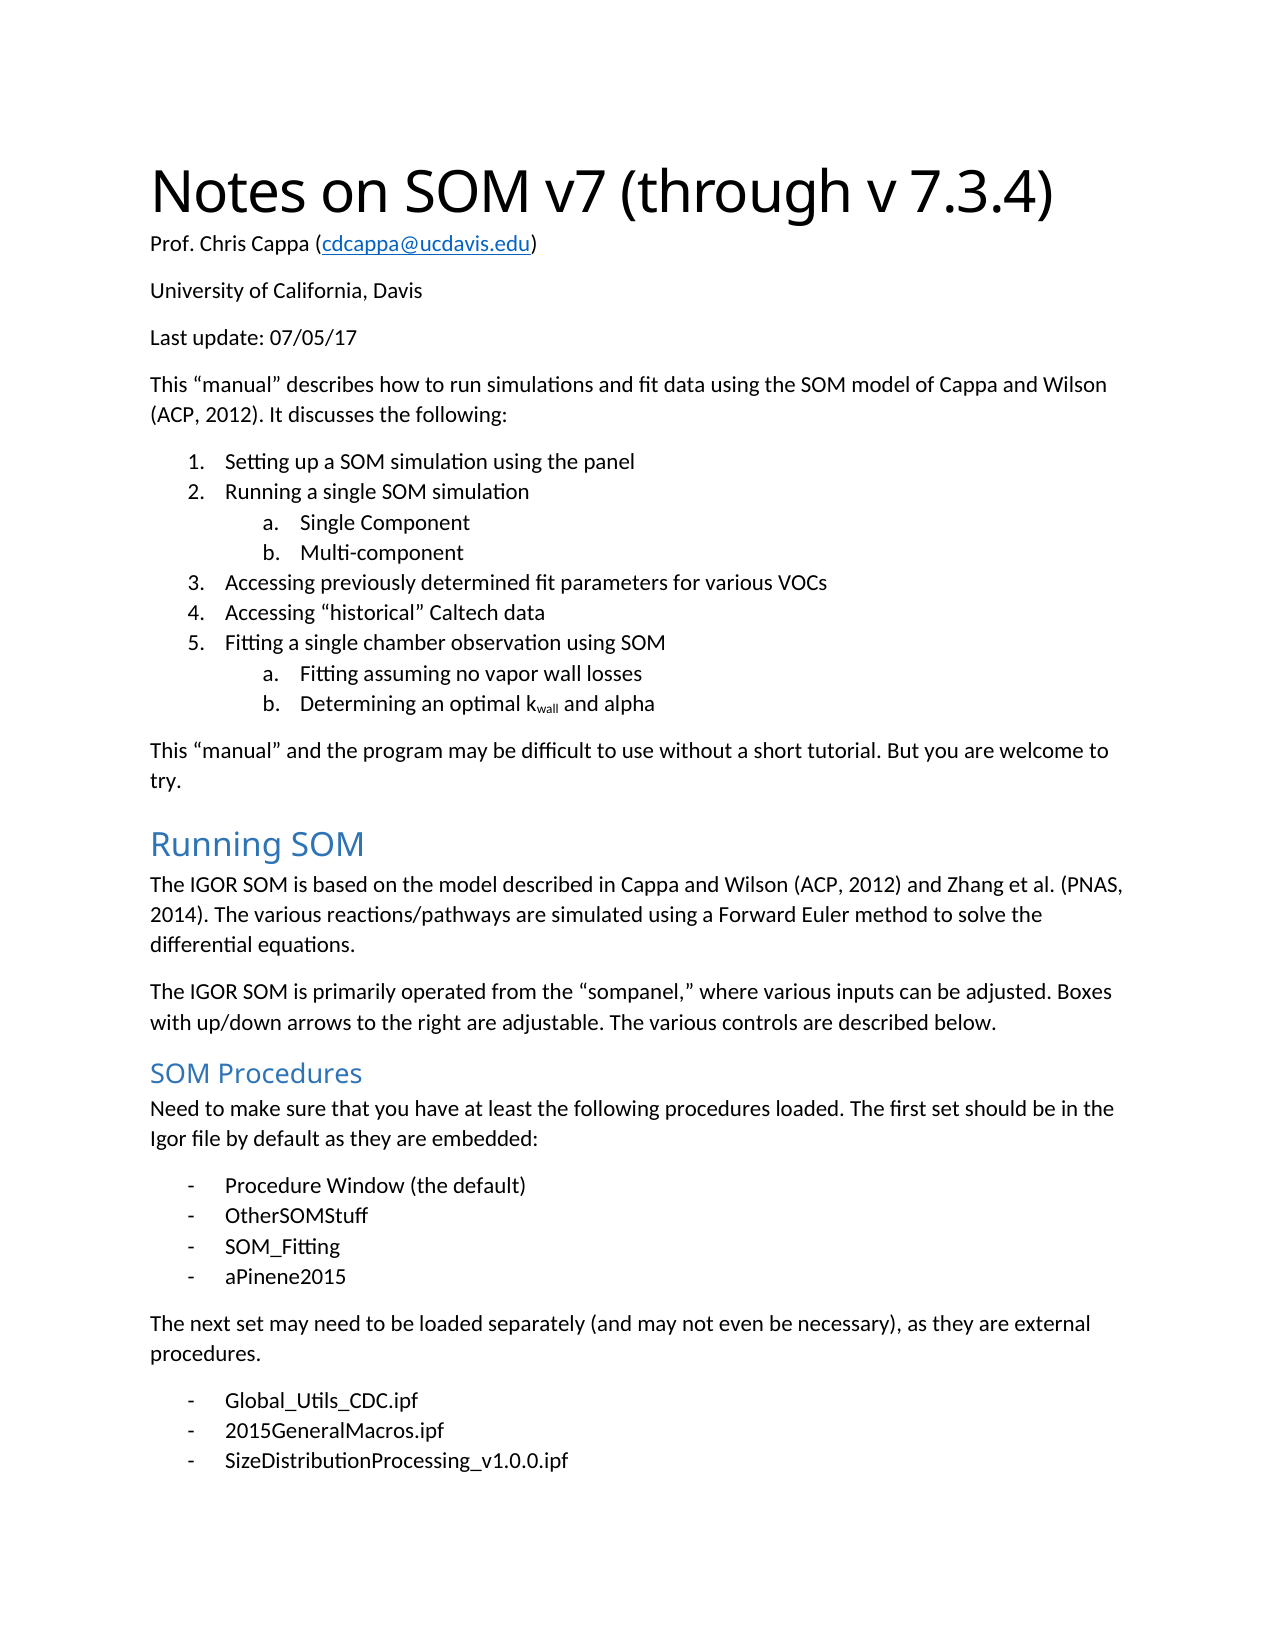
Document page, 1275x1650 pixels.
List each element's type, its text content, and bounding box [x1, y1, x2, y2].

list Setting up a SOM simulation using the panel [187, 447, 1125, 475]
list SOM_Fitting [187, 1232, 1125, 1260]
text Prof. Chris Cappa (cdcappa@ucdavis.edu) [150, 229, 1125, 257]
list aPinene2015 [187, 1262, 1125, 1290]
list Running a single SOM simulation [187, 477, 1125, 505]
text University of California, Davis [150, 276, 1125, 304]
text Last update: 07/05/17 [150, 323, 1125, 351]
title Notes on SOM v7 (through v 7.3.4) [150, 150, 1125, 229]
text Need to make sure that you have at least the following procedures loaded. The first set should be in the Igor file by default as they are embedded: [150, 1094, 1125, 1152]
list Accessing “historical” Caltech data [187, 598, 1125, 626]
list Global_Utils_CDC.ipf [187, 1386, 1125, 1414]
list SizeDistributionProcessing_v1.0.0.ipf [187, 1446, 1125, 1474]
list Fitting a single chamber observation using SOM [187, 628, 1125, 656]
text This “manual” describes how to run simulations and fit data using the SOM model of Cappa and Wilson (ACP, 2012). It discusses the following: [150, 370, 1125, 428]
list Accessing previously determined fit parameters for various VOCs [187, 568, 1125, 596]
text The next set may need to be loaded separately (and may not even be necessary), as they are external procedures. [150, 1309, 1125, 1367]
text The IGOR SOM is based on the model described in Cappa and Wilson (ACP, 2012) and Zhang et al. (PNAS, 2014). The various reactions/pathways are simulated using a Forward Euler method to solve the differential equations. [150, 870, 1125, 958]
text This “manual” and the program may be difficult to use without a short tutorial. But you are welcome to try. [150, 736, 1125, 794]
list 2015GeneralMacros.ipf [187, 1416, 1125, 1444]
list Determining an optimal kwall and alpha [262, 689, 1125, 717]
subtitle Running SOM [150, 821, 1125, 867]
list Single Component [262, 508, 1125, 536]
subtitle SOM Procedures [150, 1054, 1125, 1091]
list Fitting assuming no vapor wall losses [262, 659, 1125, 687]
list Multi-component [262, 538, 1125, 566]
list Procedure Window (the default) [187, 1171, 1125, 1199]
text The IGOR SOM is primarily operated from the “sompanel,” where various inputs can be adjusted. Boxes with up/down arrows to the right are adjustable. The various controls are described below. [150, 977, 1125, 1036]
list OtherSOMStuff [187, 1202, 1125, 1229]
